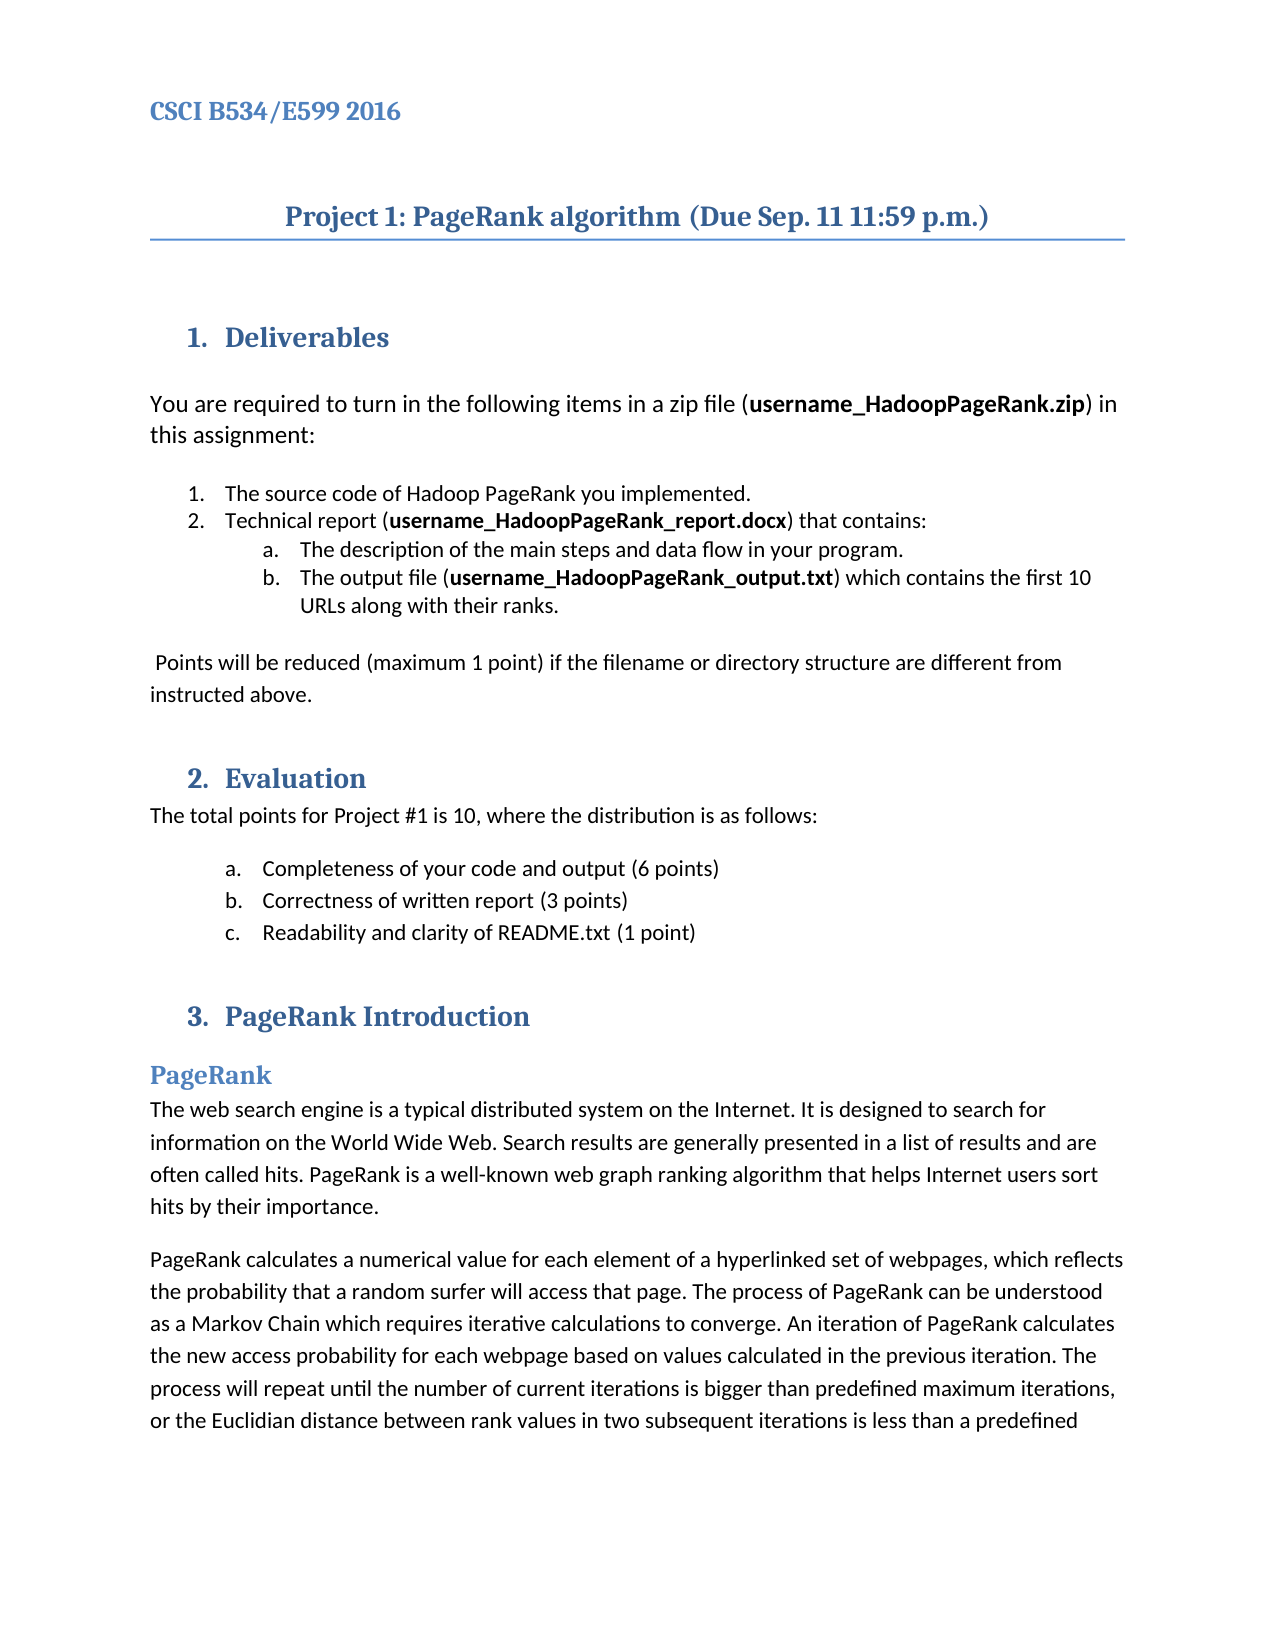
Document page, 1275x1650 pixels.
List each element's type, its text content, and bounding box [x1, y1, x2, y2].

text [150, 1245, 1125, 1434]
list Completeness of your code and output (6 points) [225, 854, 1125, 882]
subtitle Evaluation [187, 762, 1125, 796]
text The web search engine is a typical distributed system on the Internet. It is designed to search for information on the World Wide Web. Search results are generally presented in a list of results and are often called hits. PageRank is a well-known web graph ranking algorithm that helps Internet users sort hits by their importance. [150, 1096, 1125, 1220]
list Readability and clarity of README.txt (1 point) [225, 918, 1125, 946]
list Correctness of written report (3 points) [225, 886, 1125, 914]
text The total points for Project #1 is 10, where the distribution is as follows: [150, 801, 1125, 829]
text You are required to turn in the following items in a zip file (username_HadoopPageRank.zip) in this assignment: [150, 388, 1125, 449]
list Technical report (username_HadoopPageRank_report.docx) that contains: [187, 507, 1125, 535]
subtitle PageRank [150, 1060, 1125, 1091]
subtitle Project 1: PageRank algorithm (Due Sep. 11 11:59 p.m.) [150, 200, 1125, 233]
list The source code of Hadoop PageRank you implemented. [187, 479, 1125, 507]
list The description of the main steps and data flow in your program. [262, 535, 1125, 563]
subtitle PageRank Introduction [187, 1000, 1125, 1034]
list The output file (username_HadoopPageRank_output.txt) which contains the first 10 URLs along with their ranks. [262, 563, 1125, 619]
text Points will be reduced (maximum 1 point) if the filename or directory structure are different from instructed above. [150, 648, 1125, 708]
subtitle Deliverables [187, 321, 1125, 354]
